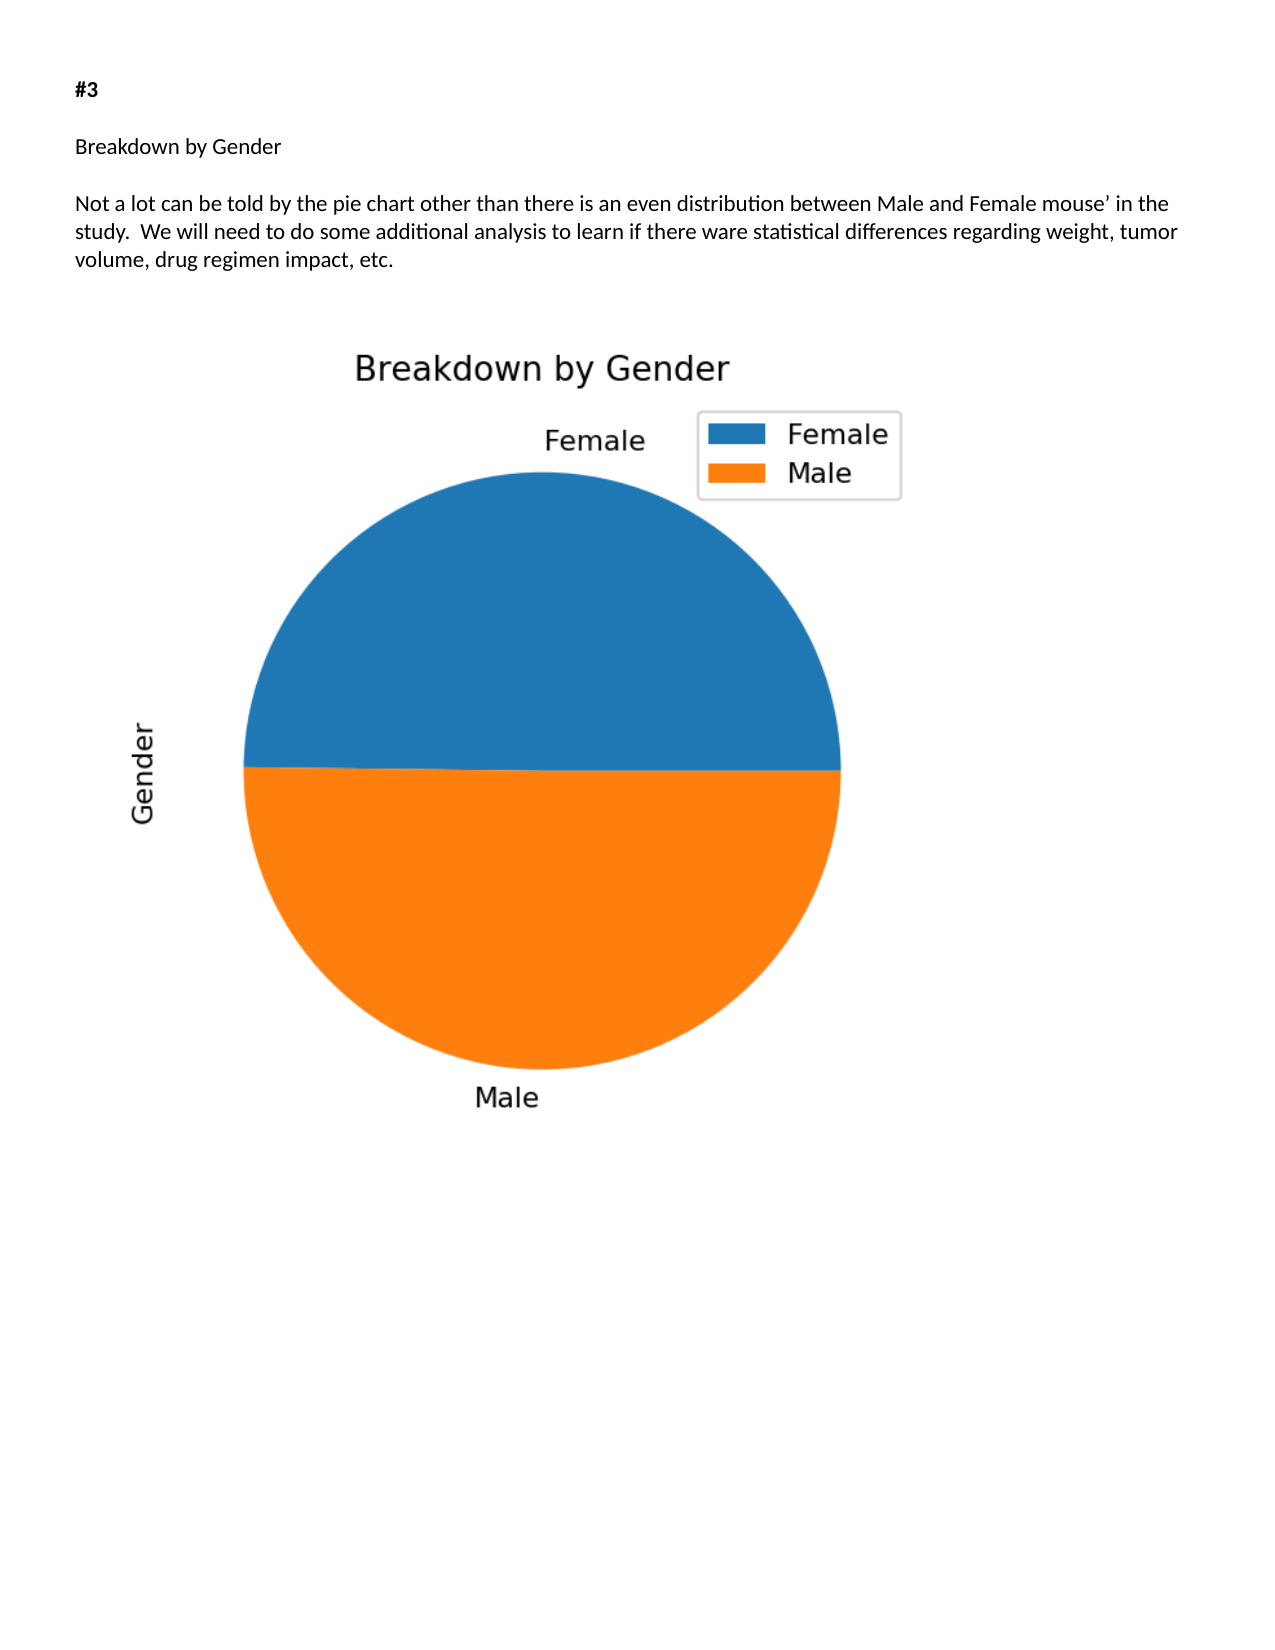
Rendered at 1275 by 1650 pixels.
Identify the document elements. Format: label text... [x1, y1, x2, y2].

picture [75, 302, 1002, 1136]
text #3 [75, 75, 1200, 103]
text Not a lot can be told by the pie chart other than there is an even distribution between Male and Female mouse’ in the study. We will need to do some additional analysis to learn if there ware statistical differences regarding weight, tumor volume, drug regimen impact, etc. [75, 189, 1200, 273]
text Breakdown by Gender [75, 132, 1200, 160]
